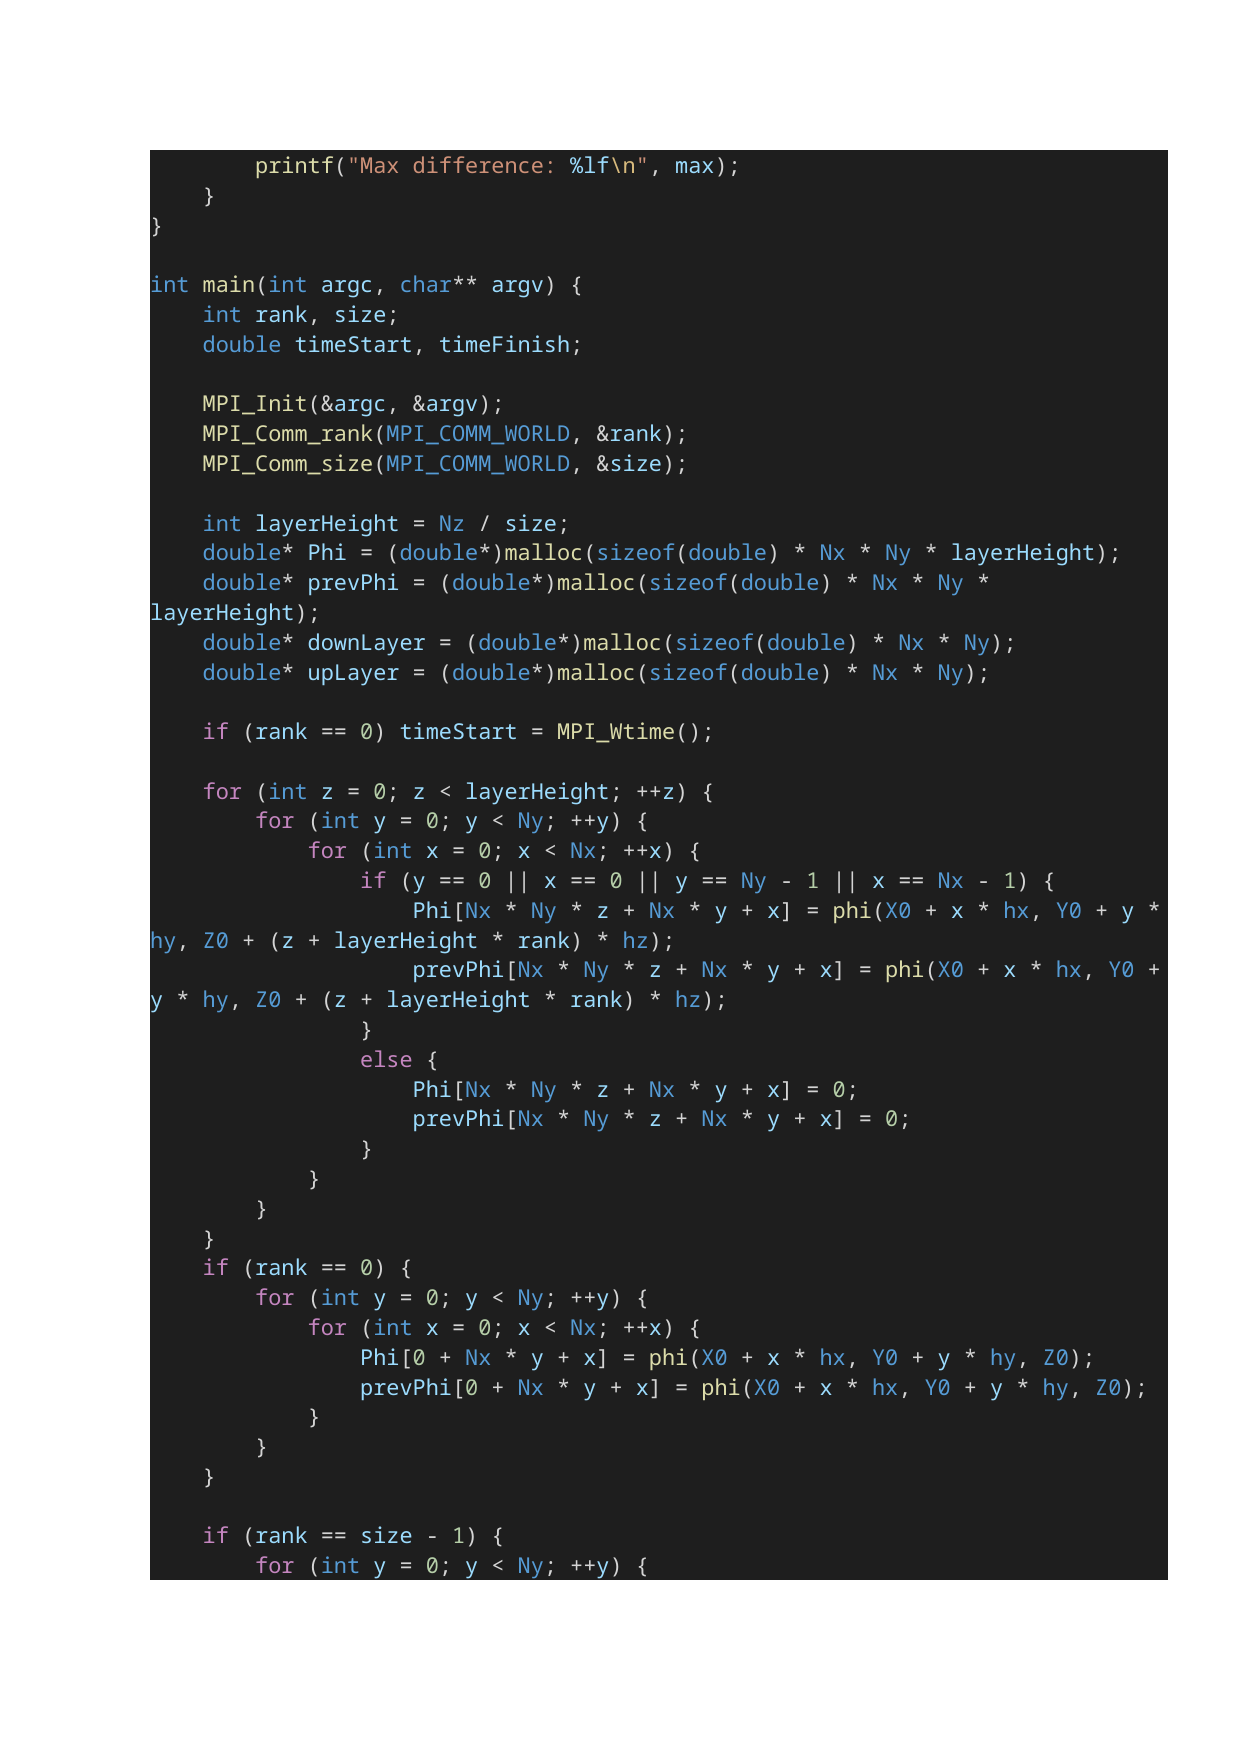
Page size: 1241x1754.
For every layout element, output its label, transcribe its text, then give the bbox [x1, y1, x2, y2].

text for (int y = 0; y < Ny; ++y) { [150, 1550, 1168, 1580]
text double* prevPhi = (double*)malloc(sizeof(double) * Nx * Ny * layerHeight); [150, 567, 1168, 627]
text } [150, 1461, 1168, 1491]
text int layerHeight = Nz / size; [150, 507, 1168, 537]
text for (int y = 0; y < Ny; ++y) { [150, 1282, 1168, 1312]
text printf("Max difference: %lf\n", max); [150, 150, 1168, 180]
text for (int x = 0; x < Nx; ++x) { [150, 835, 1168, 865]
text double* downLayer = (double*)malloc(sizeof(double) * Nx * Ny); [150, 627, 1168, 656]
text } [150, 1133, 1168, 1163]
text double* Phi = (double*)malloc(sizeof(double) * Nx * Ny * layerHeight); [150, 537, 1168, 567]
text MPI_Comm_rank(MPI_COMM_WORLD, &rank); [150, 418, 1168, 448]
text } [150, 180, 1168, 209]
text } [150, 1163, 1168, 1193]
text if (rank == 0) { [150, 1252, 1168, 1282]
text } [150, 209, 1168, 239]
text prevPhi[0 + Nx * y + x] = phi(X0 + x * hx, Y0 + y * hy, Z0); [150, 1371, 1168, 1401]
text for (int y = 0; y < Ny; ++y) { [150, 805, 1168, 835]
text if (rank == size - 1) { [150, 1520, 1168, 1550]
text } [150, 1431, 1168, 1461]
text if (rank == 0) timeStart = MPI_Wtime(); [150, 716, 1168, 746]
text else { [150, 1044, 1168, 1073]
text if (y == 0 || x == 0 || y == Ny - 1 || x == Nx - 1) { [150, 865, 1168, 895]
text prevPhi[Nx * Ny * z + Nx * y + x] = phi(X0 + x * hx, Y0 + y * hy, Z0 + (z + layerHeight * rank) * hz); [150, 954, 1168, 1014]
text Phi[0 + Nx * y + x] = phi(X0 + x * hx, Y0 + y * hy, Z0); [150, 1342, 1168, 1371]
text } [150, 1222, 1168, 1252]
text for (int x = 0; x < Nx; ++x) { [150, 1312, 1168, 1342]
text prevPhi[Nx * Ny * z + Nx * y + x] = 0; [150, 1103, 1168, 1133]
text Phi[Nx * Ny * z + Nx * y + x] = phi(X0 + x * hx, Y0 + y * hy, Z0 + (z + layerHeight * rank) * hz); [150, 895, 1168, 954]
text double timeStart, timeFinish; [150, 329, 1168, 358]
text MPI_Init(&argc, &argv); [150, 388, 1168, 418]
text int rank, size; [150, 299, 1168, 329]
text Phi[Nx * Ny * z + Nx * y + x] = 0; [150, 1073, 1168, 1103]
text } [150, 1014, 1168, 1044]
text MPI_Comm_size(MPI_COMM_WORLD, &size); [150, 448, 1168, 478]
text } [150, 1401, 1168, 1431]
text for (int z = 0; z < layerHeight; ++z) { [150, 776, 1168, 805]
text int main(int argc, char** argv) { [150, 269, 1168, 299]
text double* upLayer = (double*)malloc(sizeof(double) * Nx * Ny); [150, 656, 1168, 686]
text } [150, 1193, 1168, 1222]
